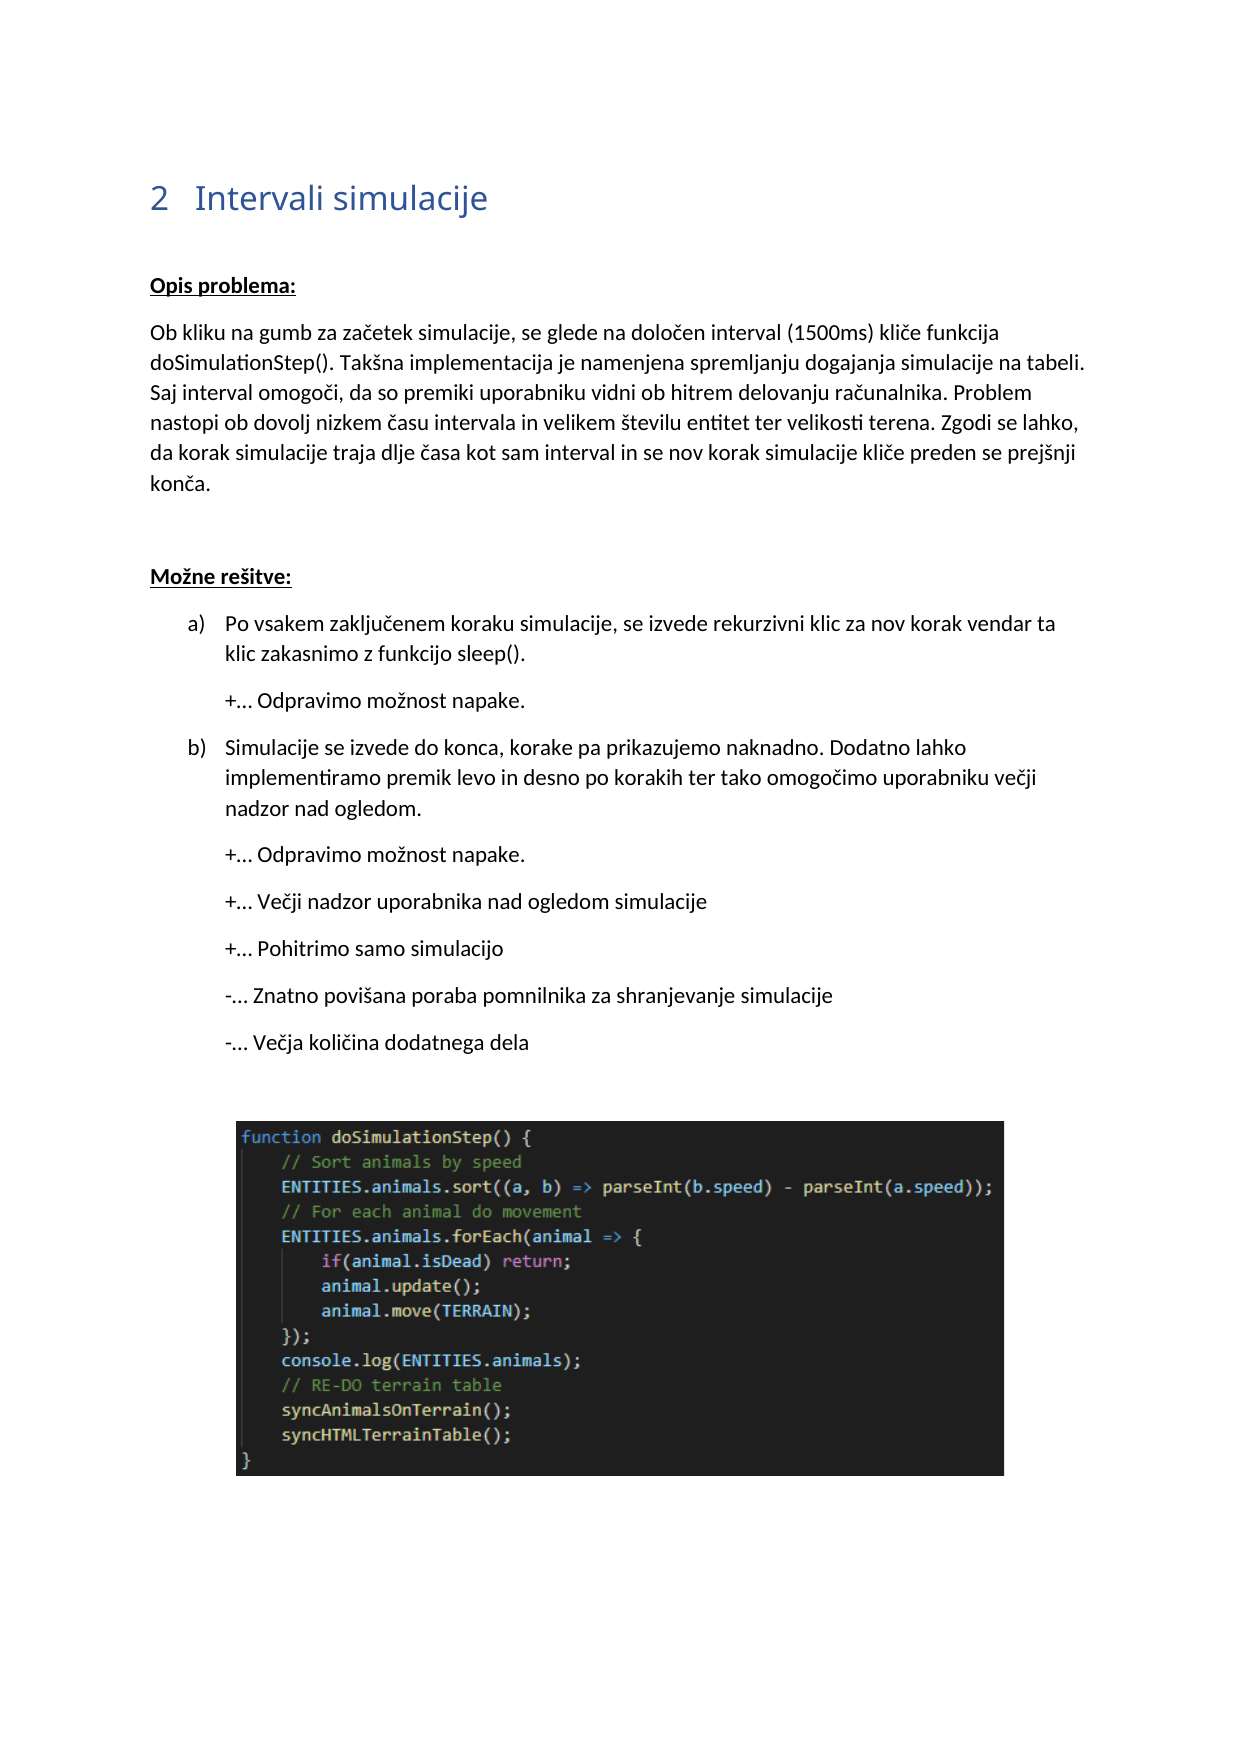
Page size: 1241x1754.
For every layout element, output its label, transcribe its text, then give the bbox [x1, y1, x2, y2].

subtitle Intervali simulacije [150, 175, 1090, 220]
text Možne rešitve: [150, 562, 1090, 591]
text +… Odpravimo možnost napake. [225, 841, 1090, 869]
text +… Pohitrimo samo simulacijo [225, 934, 1090, 962]
list Po vsakem zaključenem koraku simulacije, se izvede rekurzivni klic za nov korak vendar ta klic zakasnimo z funkcijo sleep(). [187, 609, 1090, 668]
text +… Večji nadzor uporabnika nad ogledom simulacije [225, 887, 1090, 916]
text Opis problema: [150, 271, 1090, 299]
list Simulacije se izvede do konca, korake pa prikazujemo naknadno. Dodatno lahko implementiramo premik levo in desno po korakih ter tako omogočimo uporabniku večji nadzor nad ogledom. [187, 733, 1090, 822]
text -… Znatno povišana poraba pomnilnika za shranjevanje simulacije [150, 981, 1090, 1009]
text Ob kliku na gumb za začetek simulacije, se glede na določen interval (1500ms) kliče funkcija doSimulationStep(). Takšna implementacija je namenjena spremljanju dogajanja simulacije na tabeli. Saj interval omogoči, da so premiki uporabniku vidni ob hitrem delovanju računalnika. Problem nastopi ob dovolj nizkem času intervala in velikem številu entitet ter velikosti terena. Zgodi se lahko, da korak simulacije traja dlje časa kot sam interval in se nov korak simulacije kliče preden se prejšnji konča. [150, 318, 1090, 497]
picture [236, 1121, 1005, 1476]
text -… Večja količina dodatnega dela [150, 1028, 1090, 1056]
text +… Odpravimo možnost napake. [225, 686, 1090, 714]
